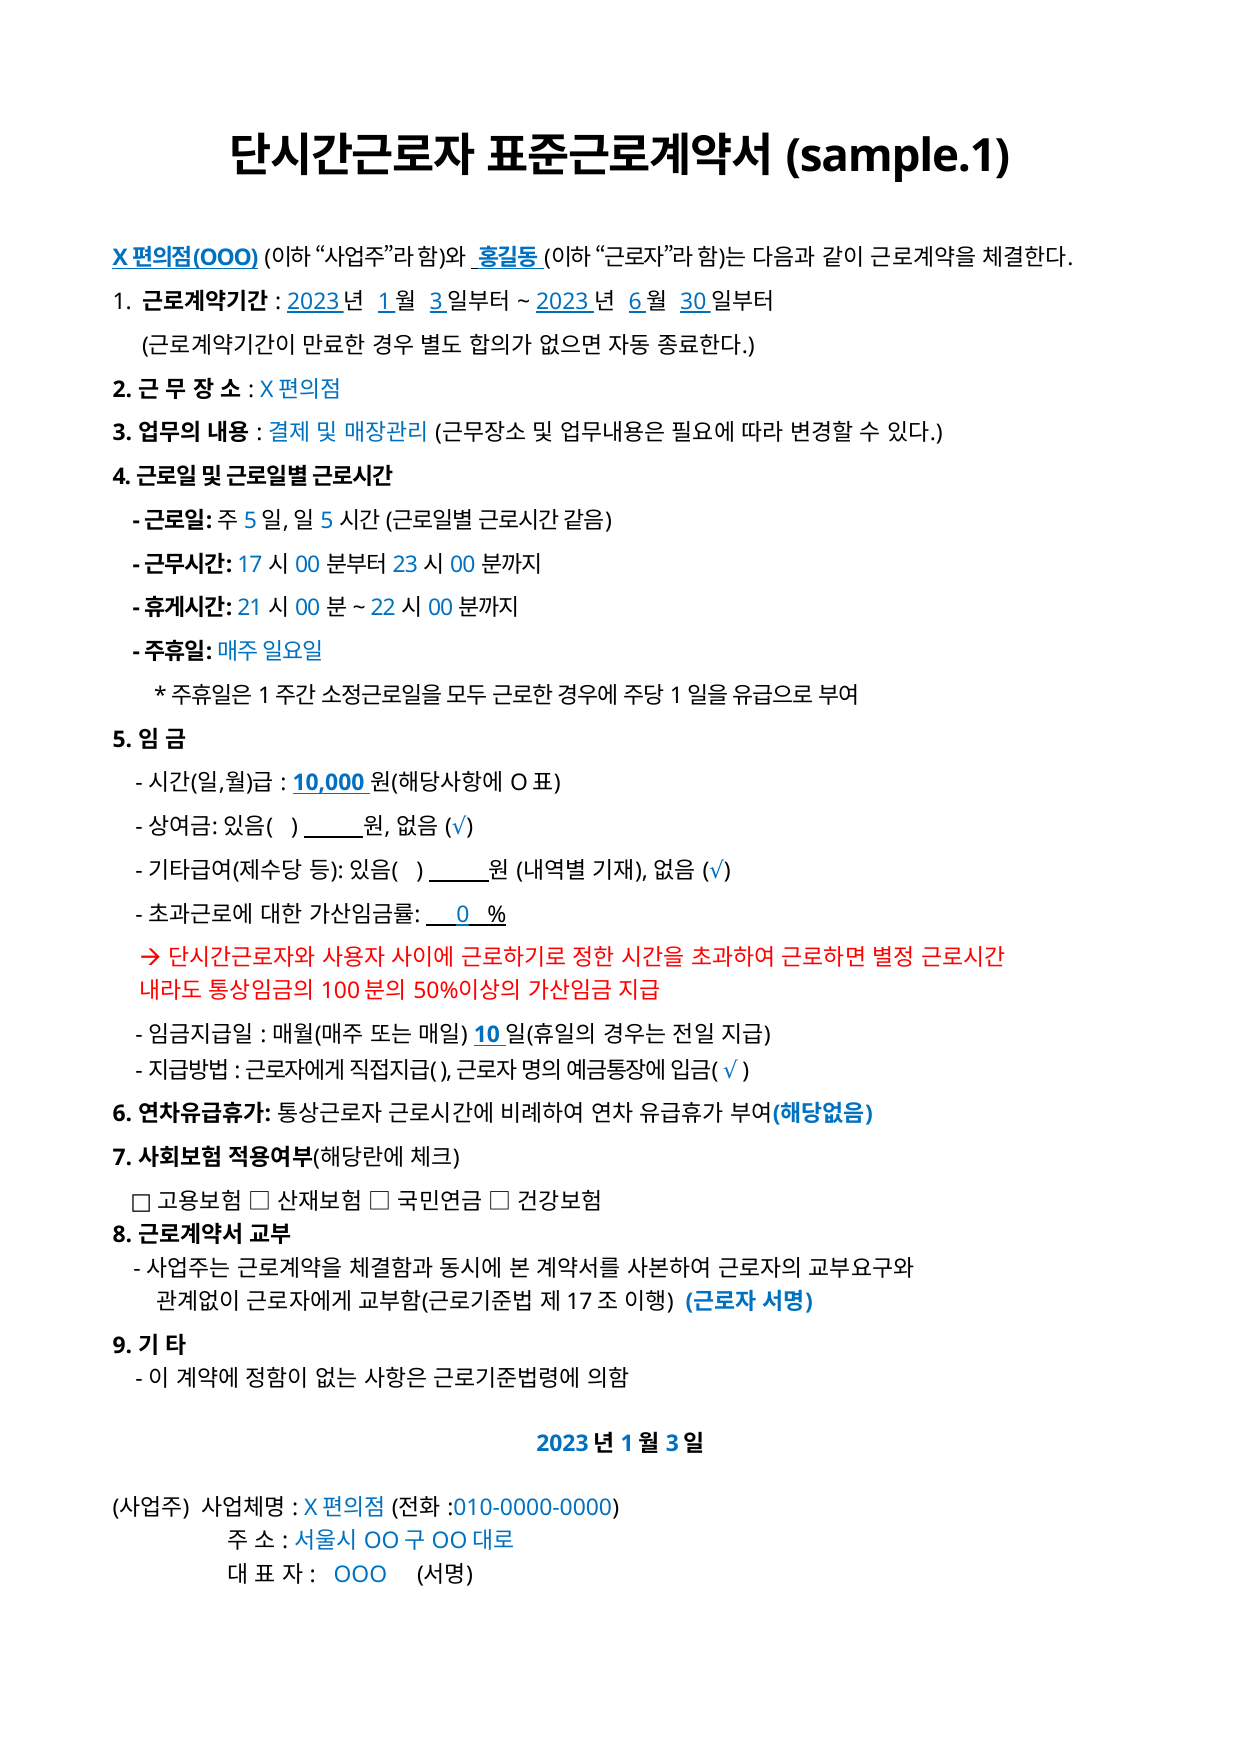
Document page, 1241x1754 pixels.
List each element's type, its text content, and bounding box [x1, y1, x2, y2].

text - 주휴일: 매주 일요일 [112, 633, 1128, 666]
text 단시간근로자와 사용자 사이에 근로하기로 정한 시간을 초과하여 근로하면 별정 근로시간 내라도 통상임금의 100분의 50%이상의 가산임금 지급 [139, 939, 1128, 1006]
list 근로계약기간 : 2023년 1월 3일부터 ~ 2023 년 6월 30일부터 [112, 283, 1128, 316]
text □ 고용보험 □ 산재보험 □ 국민연금 □ 건강보험 [112, 1183, 1128, 1216]
text - 사업주는 근로계약을 체결함과 동시에 본 계약서를 사본하여 근로자의 교부요구와 [112, 1249, 1128, 1283]
text * 주휴일은 1주간 소정근로일을 모두 근로한 경우에 주당 1일을 유급으로 부여 [112, 677, 1128, 710]
text - 상여금: 있음( ) 원, 없음 (√) [112, 808, 1128, 841]
text - 시간(일,월)급 : 10,000 원(해당사항에 O표) [112, 764, 1128, 797]
text 5. 임 금 [112, 720, 1128, 754]
text 8. 근로계약서 교부 [112, 1216, 1128, 1249]
text - 이 계약에 정함이 없는 사항은 근로기준법령에 의함 [112, 1360, 1128, 1393]
text 주 소 : 서울시 OO구 OO대로 [112, 1522, 1128, 1556]
text 6. 연차유급휴가: 통상근로자 근로시간에 비례하여 연차 유급휴가 부여(해당없음) [112, 1095, 1128, 1129]
text - 근로일: 주 5 일, 일 5 시간 (근로일별 근로시간 같음) [112, 502, 1128, 535]
text (사업주) 사업체명 : X편의점 (전화 :010-0000-0000) [112, 1489, 1128, 1522]
text 9. 기 타 [112, 1327, 1128, 1360]
text - 지급방법 : 근로자에게 직접지급( ), 근로자 명의 예금통장에 입금( √ ) [112, 1052, 1128, 1085]
text - 초과근로에 대한 가산임금률: 0 % [112, 895, 1128, 929]
text - 근무시간: 17 시 00 분부터 23 시 00 분까지 [112, 545, 1128, 579]
text 2023년 1월 3일 [112, 1424, 1128, 1458]
text - 기타급여(제수당 등): 있음( ) 원 (내역별 기재), 없음 (√) [112, 852, 1128, 885]
text 7. 사회보험 적용여부(해당란에 체크) [112, 1139, 1128, 1172]
text (근로계약기간이 만료한 경우 별도 합의가 없으면 자동 종료한다.) [112, 327, 1128, 360]
text - 휴게시간: 21 시 00 분 ~ 22 시 00 분까지 [112, 589, 1128, 622]
text 4. 근로일 및 근로일별 근로시간 [112, 458, 1128, 491]
text 단시간근로자 표준근로계약서 (sample.1) [112, 118, 1128, 185]
text 관계없이 근로자에게 교부함(근로기준법 제17조 이행) (근로자 서명) [133, 1283, 1128, 1316]
text 2. 근 무 장 소 : X편의점 [112, 370, 1128, 404]
text 3. 업무의 내용 : 결제 및 매장관리 (근무장소 및 업무내용은 필요에 따라 변경할 수 있다.) [112, 414, 1128, 447]
text X편의점(OOO) (이하 “사업주”라 함)와 홍길동 (이하 “근로자”라 함)는 다음과 같이 근로계약을 체결한다. [112, 239, 1128, 272]
text 대 표 자 : OOO (서명) [112, 1556, 1128, 1589]
text - 임금지급일 : 매월(매주 또는 매일) 10 일(휴일의 경우는 전일 지급) [112, 1016, 1128, 1049]
